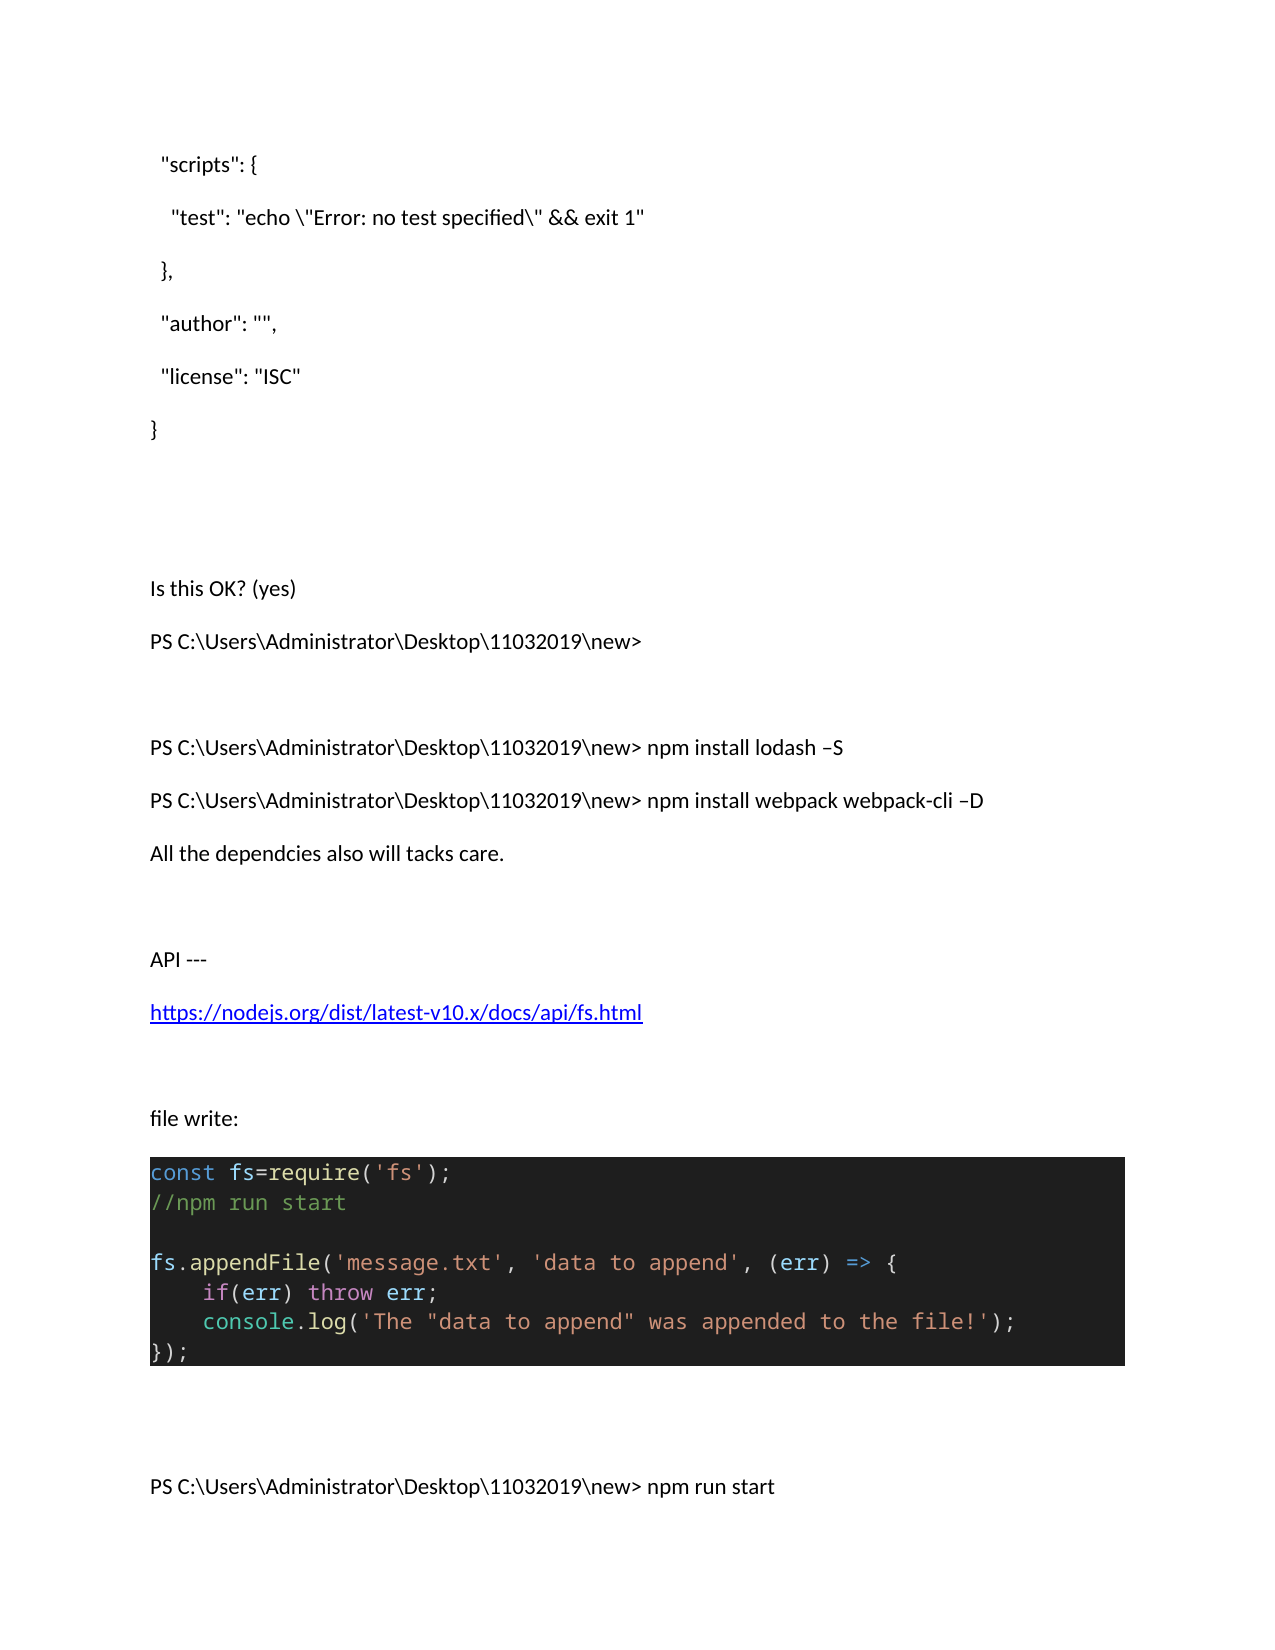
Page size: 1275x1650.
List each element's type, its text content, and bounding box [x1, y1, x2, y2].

text PS C:\Users\Administrator\Desktop\11032019\new> [150, 627, 1125, 655]
text "license": "ISC" [150, 362, 1125, 390]
text All the dependcies also will tacks care. [150, 839, 1125, 867]
text }); [150, 1336, 1125, 1366]
text "test": "echo \"Error: no test specified\" && exit 1" [150, 203, 1125, 231]
text "author": "", [150, 309, 1125, 337]
text API --- [150, 945, 1125, 973]
text "scripts": { [150, 150, 1125, 178]
text }, [150, 256, 1125, 284]
text if(err) throw err; [150, 1277, 1125, 1306]
text Is this OK? (yes) [150, 574, 1125, 602]
text console.log('The "data to append" was appended to the file!'); [150, 1306, 1125, 1336]
text } [150, 415, 1125, 443]
text file write: [150, 1104, 1125, 1132]
text //npm run start [150, 1187, 1125, 1217]
text PS C:\Users\Administrator\Desktop\11032019\new> npm install lodash –S [150, 733, 1125, 761]
text const fs=require('fs'); [150, 1157, 1125, 1187]
text https://nodejs.org/dist/latest-v10.x/docs/api/fs.html [150, 998, 1125, 1026]
text PS C:\Users\Administrator\Desktop\11032019\new> npm install webpack webpack-cli –D [150, 786, 1125, 814]
text PS C:\Users\Administrator\Desktop\11032019\new> npm run start [150, 1472, 1125, 1500]
text fs.appendFile('message.txt', 'data to append', (err) => { [150, 1247, 1125, 1277]
